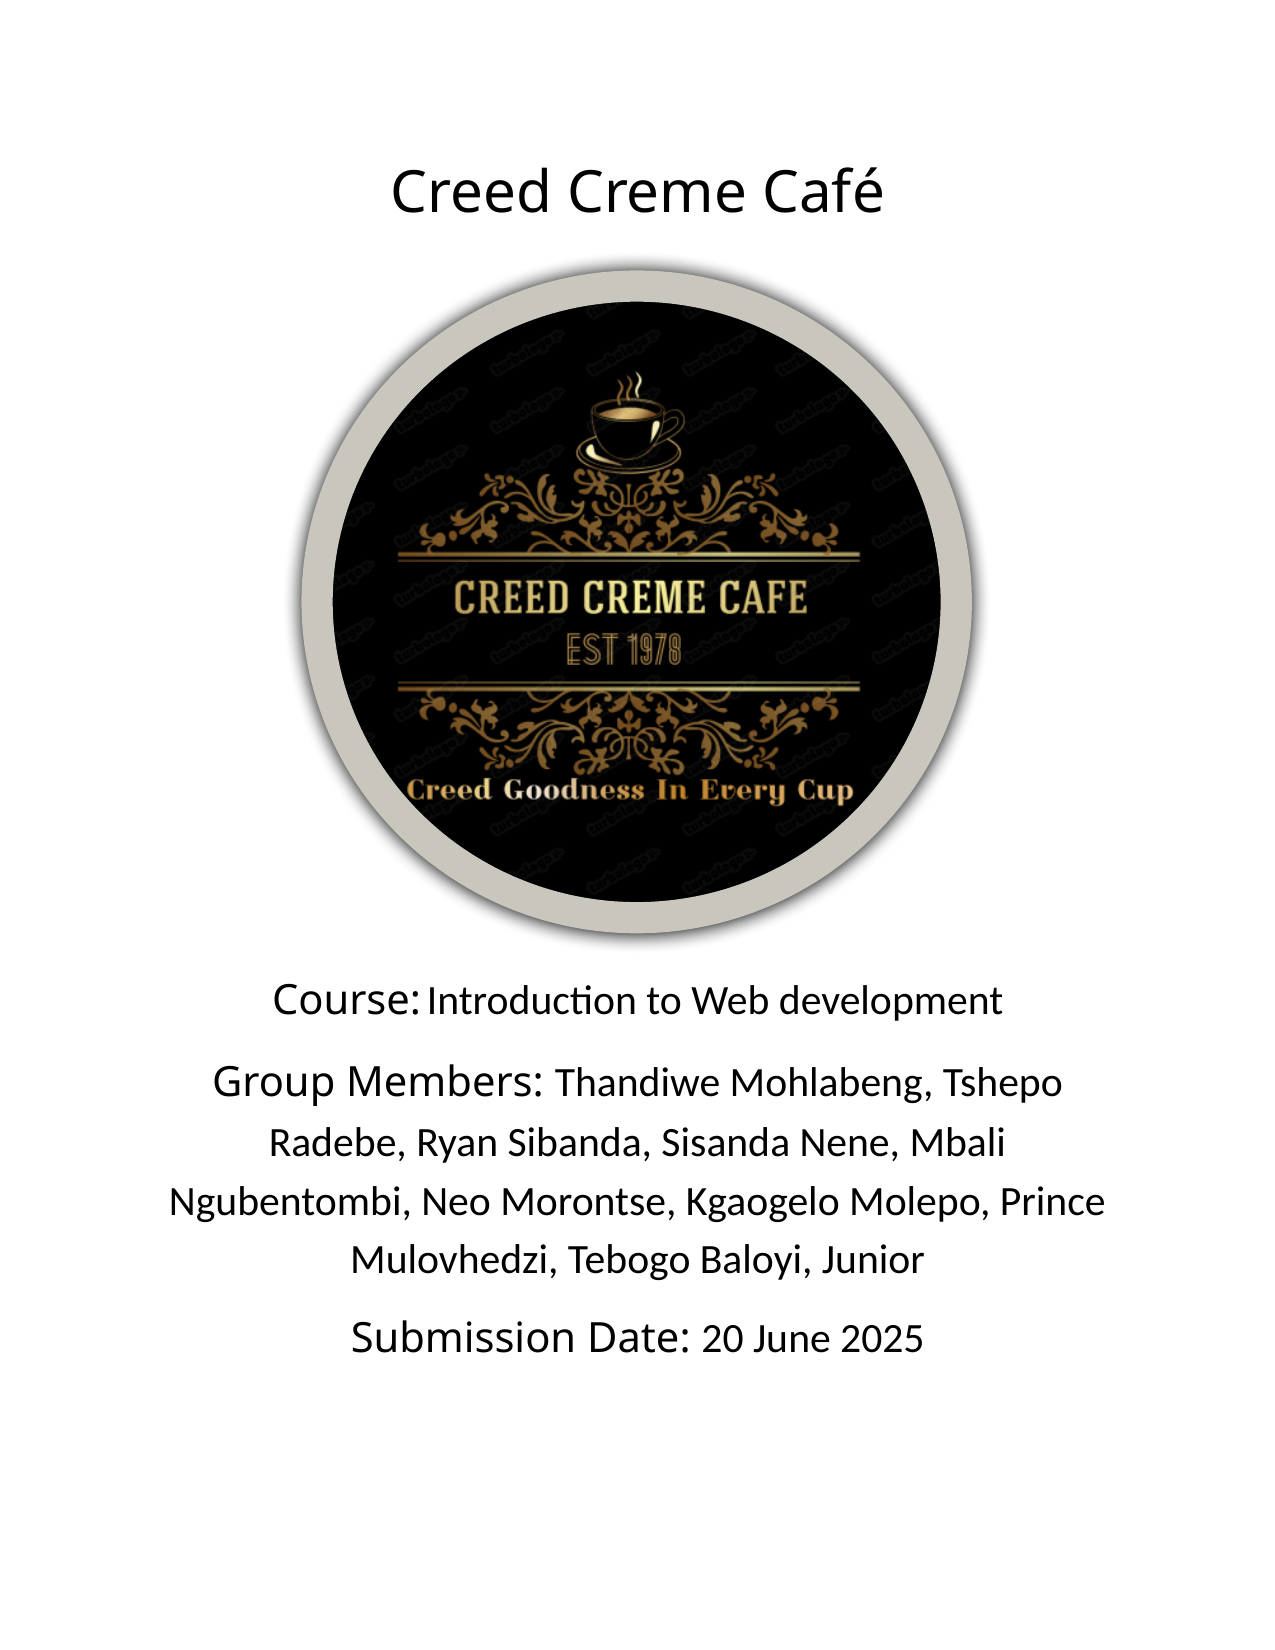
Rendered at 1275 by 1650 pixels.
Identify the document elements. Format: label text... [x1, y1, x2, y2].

text Creed Creme Café [150, 150, 1125, 229]
text Group Members: Thandiwe Mohlabeng, Tshepo Radebe, Ryan Sibanda, Sisanda Nene, Mbali Ngubentombi, Neo Morontse, Kgaogelo Molepo, Prince Mulovhedzi, Tebogo Baloyi, Junior [150, 1052, 1125, 1284]
text Submission Date: 20 June 2025 [150, 1308, 1125, 1365]
text Course: Introduction to Web development [150, 970, 1125, 1027]
picture [333, 302, 940, 902]
